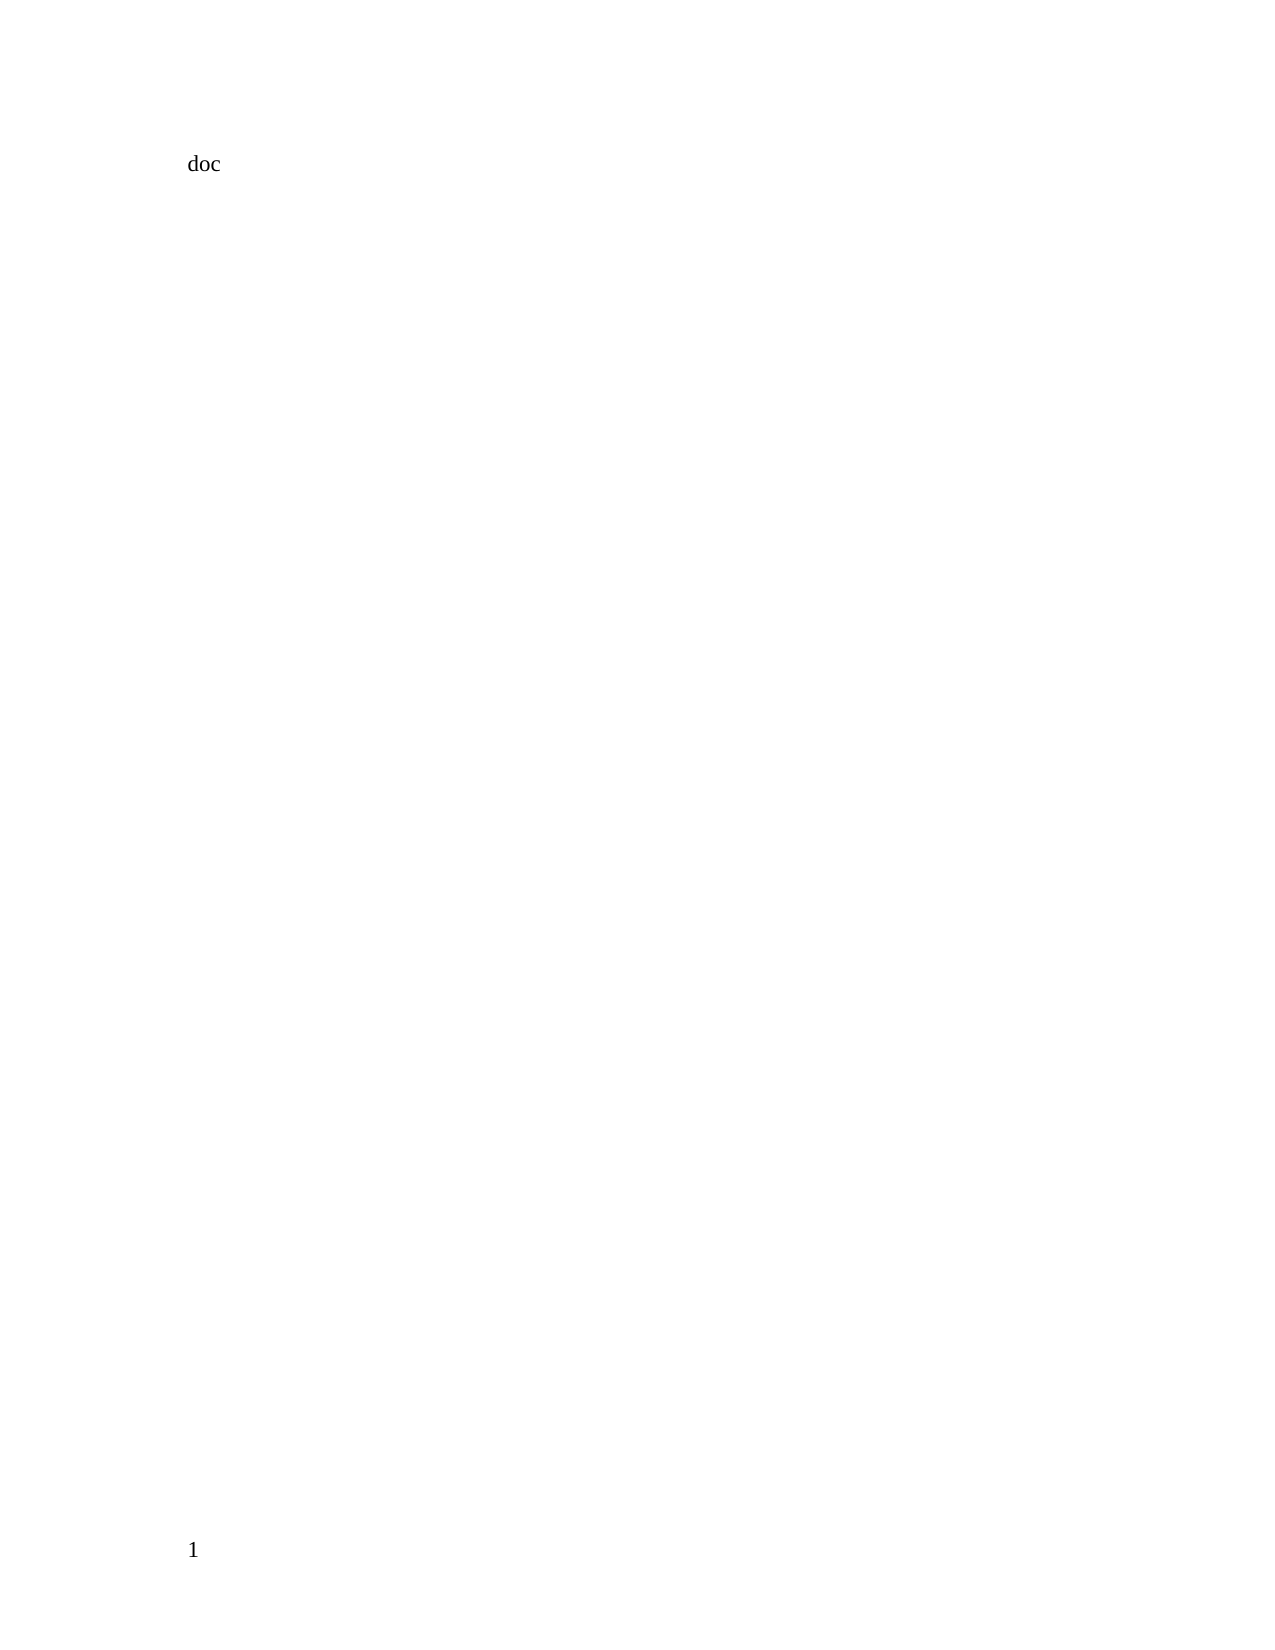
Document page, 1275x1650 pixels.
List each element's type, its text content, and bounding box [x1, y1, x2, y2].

text doc [187, 150, 1087, 176]
